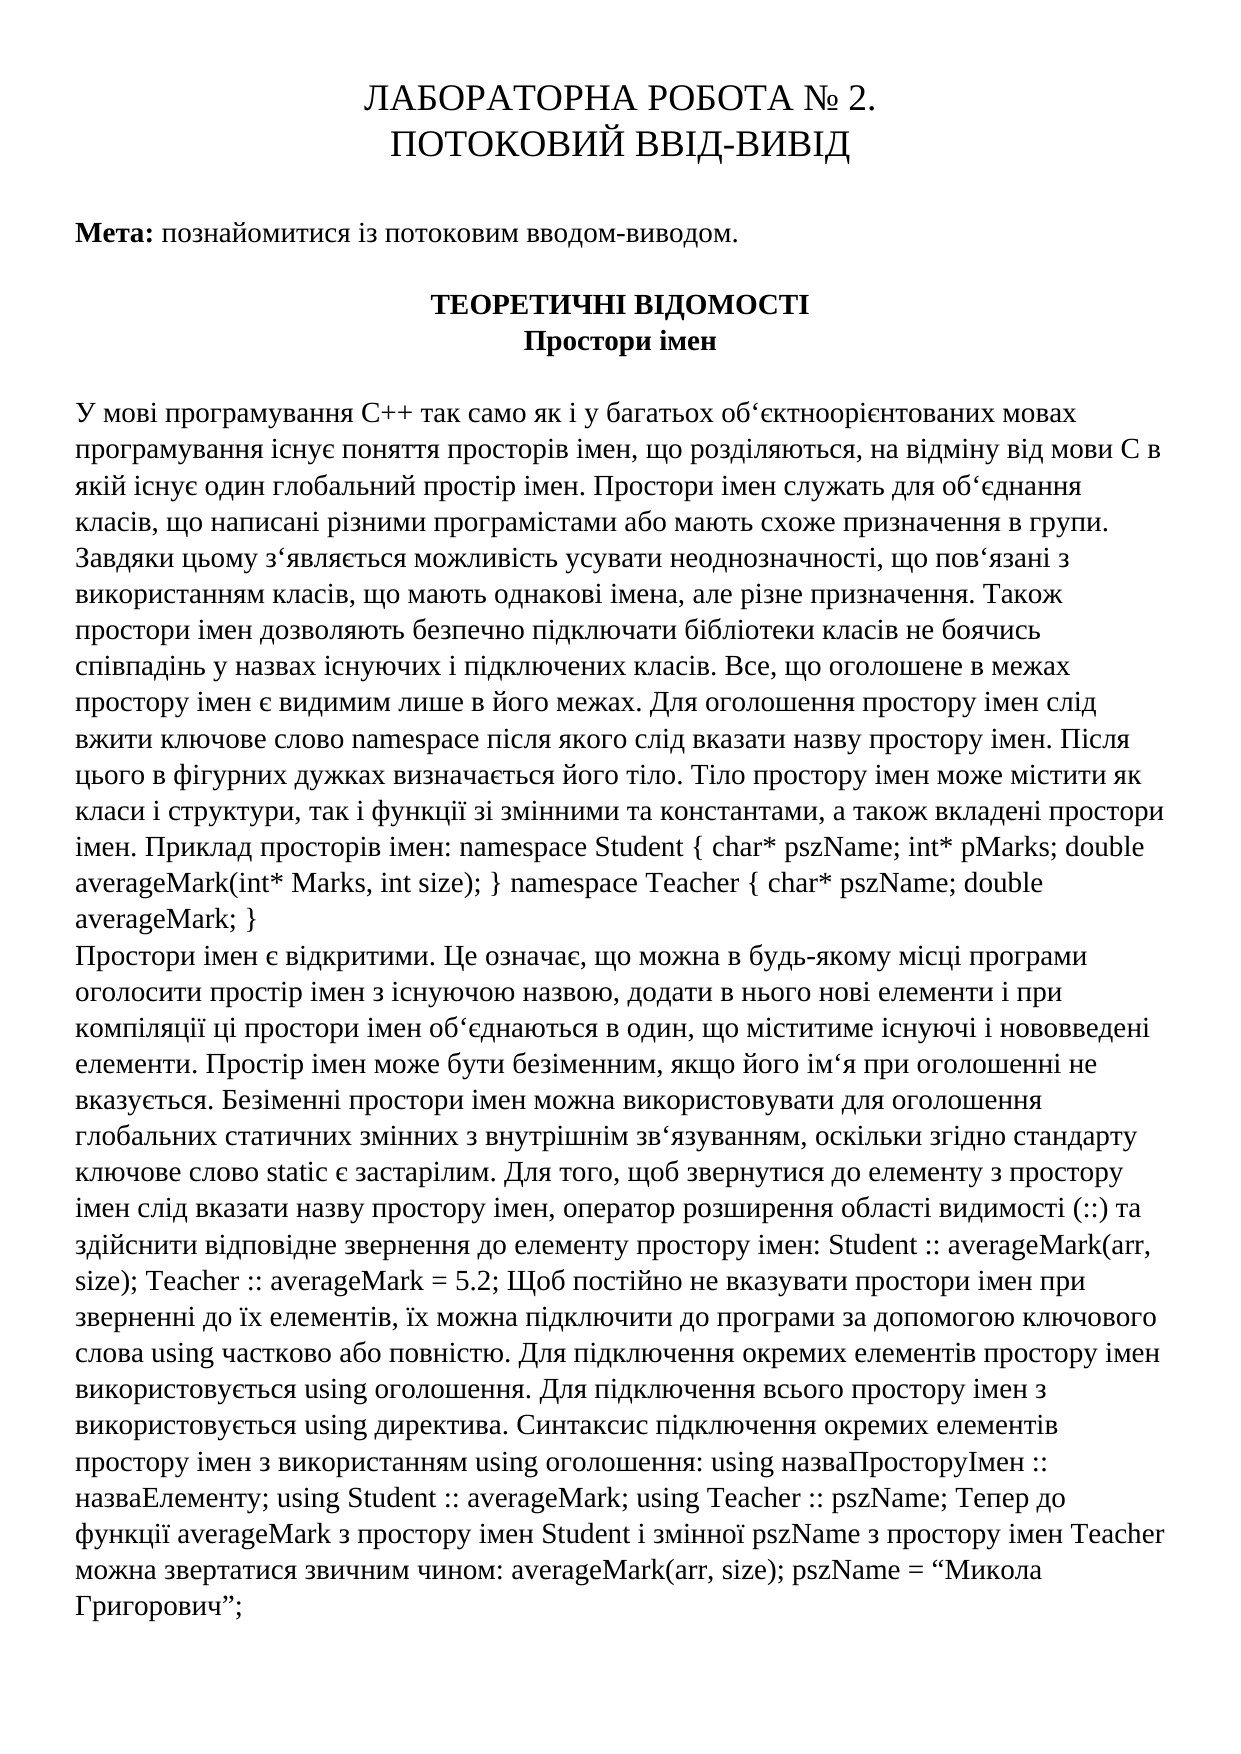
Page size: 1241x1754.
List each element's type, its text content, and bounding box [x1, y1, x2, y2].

text ТЕОРЕТИЧНІ ВІДОМОСТІ [75, 287, 1165, 321]
text Простори імен є відкритими. Це означає, що можна в будь-якому місці програми оголосити простір імен з існуючою назвою, додати в нього нові елементи і при компіляції ці простори імен об‘єднаються в один, що міститиме існуючі і нововведені елементи. Простір імен може бути безіменним, якщо його ім‘я при оголошенні не вказується. Безіменні простори імен можна використовувати для оголошення глобальних статичних змінних з внутрішнім зв‘язуванням, оскільки згідно стандарту ключове слово static є застарілим. Для того, щоб звернутися до елементу з простору імен слід вказати назву простору імен, оператор розширення області видимості (::) та здійснити відповідне звернення до елементу простору імен: Student :: averageMark(arr, size); Teacher :: averageMark = 5.2; Щоб постійно не вказувати простори імен при зверненні до їх елементів, їх можна підключити до програми за допомогою ключового слова using частково або повністю. Для підключення окремих елементів простору імен використовується using оголошення. Для підключення всього простору імен з використовується using директива. Синтаксис підключення окремих елементів простору імен з використанням using оголошення: using назваПросторуІмен :: назваЕлементу; using Student :: averageMark; using Teacher :: pszName; Тепер до функції averageMark з простору імен Student і змінної pszName з простору імен Teacher можна звертатися звичним чином: averageMark(arr, size); pszName = “Микола Григорович”; [75, 938, 1165, 1622]
text У мові програмування С++ так само як і у багатьох об‘єктноорієнтованих мовах програмування існує поняття просторів імен, що розділяються, на відміну від мови С в якій існує один глобальний простір імен. Простори імен служать для об‘єднання класів, що написані різними програмістами або мають схоже призначення в групи. Завдяки цьому з‘являється можливість усувати неоднозначності, що пов‘язані з використанням класів, що мають однакові імена, але різне призначення. Також простори імен дозволяють безпечно підключати бібліотеки класів не боячись співпадінь у назвах існуючих і підключених класів. Все, що оголошене в межах простору імен є видимим лише в його межах. Для оголошення простору імен слід вжити ключове слово namespace після якого слід вказати назву простору імен. Після цього в фігурних дужках визначається його тіло. Тіло простору імен може містити як класи і структури, так і функції зі змінними та константами, а також вкладені простори імен. Приклад просторів імен: namespace Student { char* pszName; int* pMarks; double averageMark(int* Marks, int size); } namespace Teacher { char* pszName; double averageMark; } [75, 395, 1165, 935]
text Мета: познайомитися із потоковим вводом-виводом. [75, 215, 1165, 248]
text Простори імен [75, 323, 1165, 357]
text ЛАБОРАТОРНА РОБОТА № 2. [75, 75, 1165, 118]
text ПОТОКОВИЙ ВВІД-ВИВІД [75, 122, 1165, 165]
